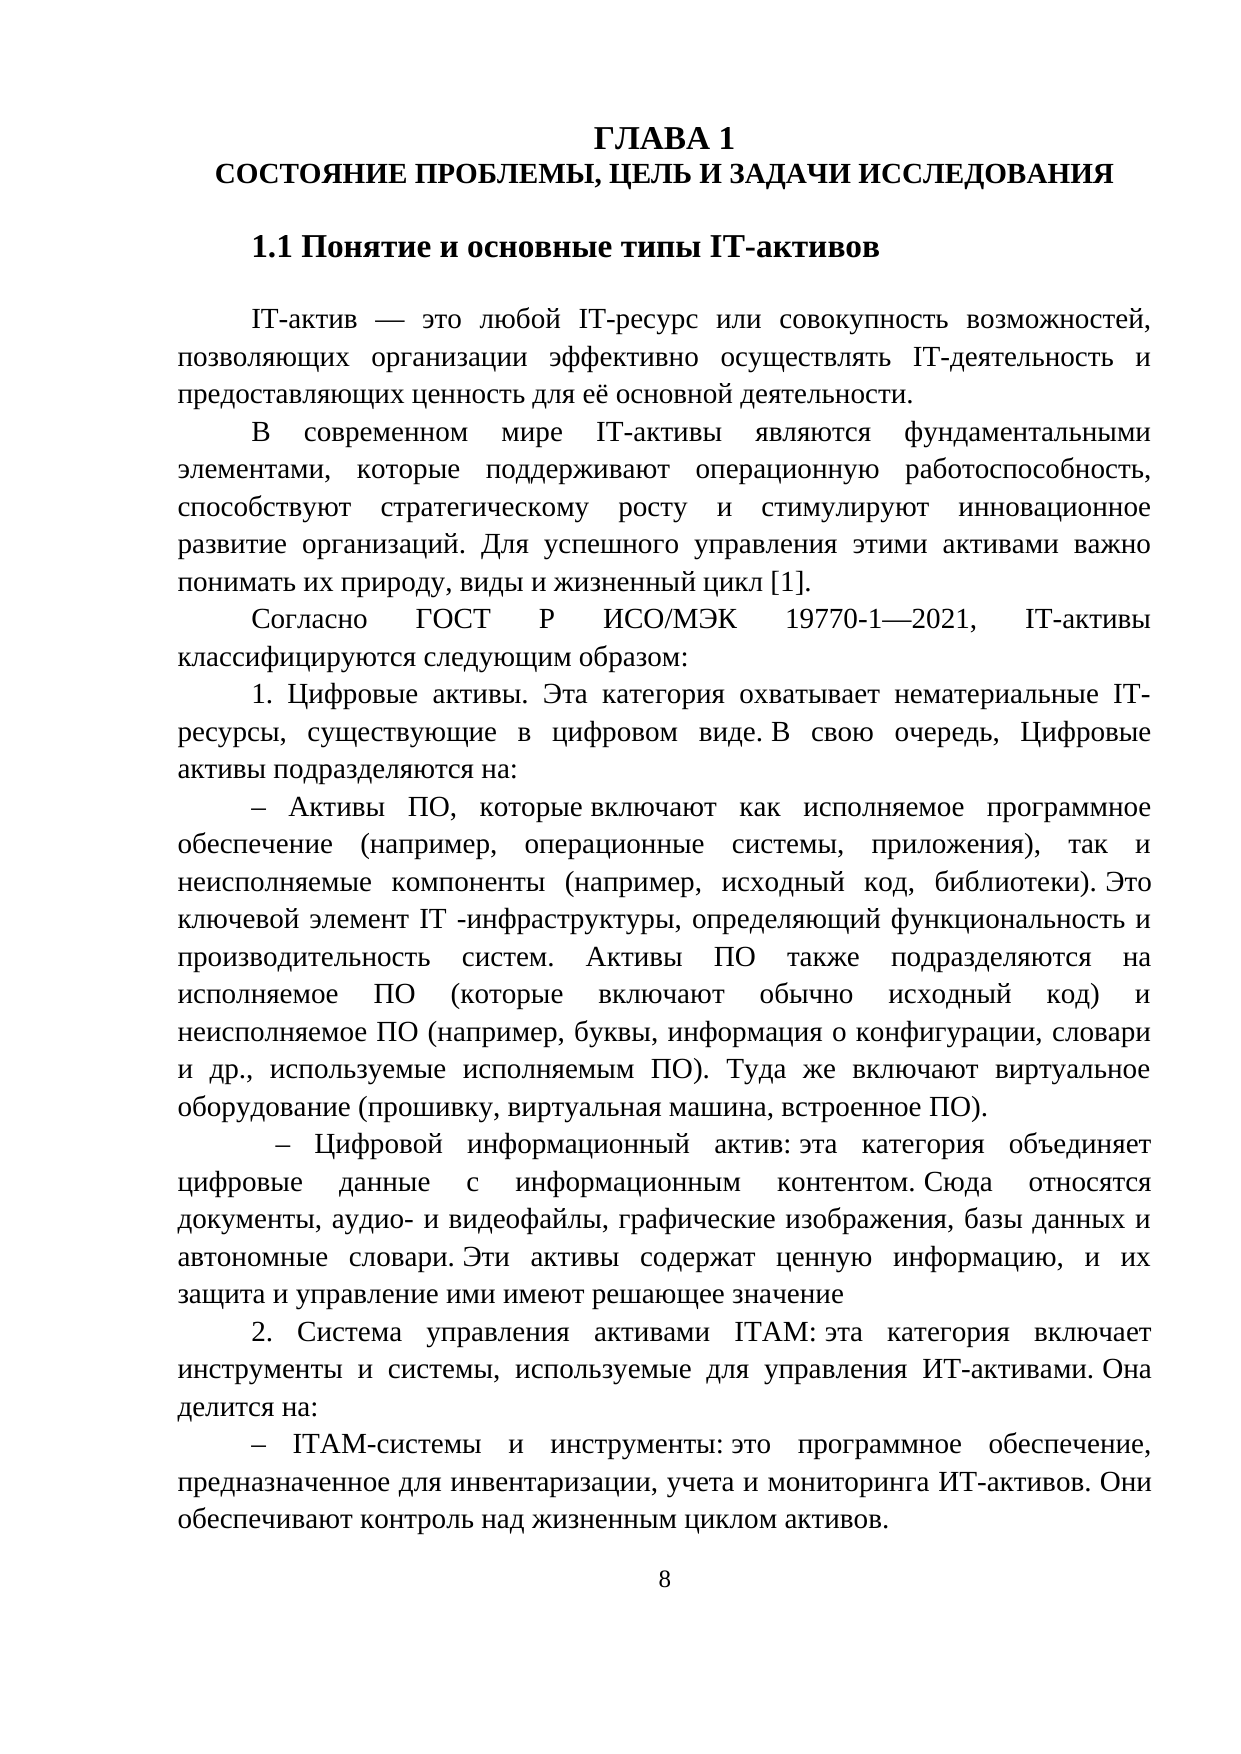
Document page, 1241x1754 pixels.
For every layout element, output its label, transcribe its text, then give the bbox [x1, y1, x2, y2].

text – Активы ПО, которые включают как исполняемое программное обеспечение (например, операционные системы, приложения), так и неисполняемые компоненты (например, исходный код, библиотеки). Это ключевой элемент IT -инфраструктуры, определяющий функциональность и производительность систем. Активы ПО также подразделяются на исполняемое ПО (которые включают обычно исходный код) и неисполняемое ПО (например, буквы, информация о конфигурации, словари и др., используемые исполняемым ПО). Туда же включают виртуальное оборудование (прошивку, виртуальная машина, встроенное ПО). [177, 786, 1152, 1123]
text В современном мире IT-активы являются фундаментальными элементами, которые поддерживают операционную работоспособность, способствуют стратегическому росту и стимулируют инновационное развитие организаций. Для успешного управления этими активами важно понимать их природу, виды и жизненный цикл [1]. [177, 411, 1152, 598]
text 2. Система управления активами ITAM: эта категория включает инструменты и системы, используемые для управления ИТ-активами. Она делится на: [177, 1311, 1152, 1423]
text Согласно ГОСТ Р ИСО/МЭК 19770-1—2021, IT-активы классифицируются следующим образом: [177, 598, 1152, 673]
text СОСТОЯНИЕ ПРОБЛЕМЫ, ЦЕЛЬ И ЗАДАЧИ ИССЛЕДОВАНИЯ [177, 156, 1152, 190]
text – Цифровой информационный актив: эта категория объединяет цифровые данные с информационным контентом. Сюда относятся документы, аудио- и видеофайлы, графические изображения, базы данных и автономные словари. Эти активы содержат ценную информацию, и их защита и управление ими имеют решающее значение [177, 1123, 1152, 1311]
subtitle ГЛАВА 1 [177, 118, 1152, 156]
text 1. Цифровые активы. Эта категория охватывает нематериальные IT-ресурсы, существующие в цифровом виде. В свою очередь, Цифровые активы подразделяются на: [177, 673, 1152, 786]
subtitle 1.1 Понятие и основные типы IT-активов [177, 227, 1152, 265]
text IT-актив — это любой IT-ресурс или совокупность возможностей, позволяющих организации эффективно осуществлять IT-деятельность и предоставляющих ценность для её основной деятельности. [177, 298, 1152, 411]
text – ITAM-системы и инструменты: это программное обеспечение, предназначенное для инвентаризации, учета и мониторинга ИТ-активов. Они обеспечивают контроль над жизненным циклом активов. [177, 1423, 1152, 1536]
